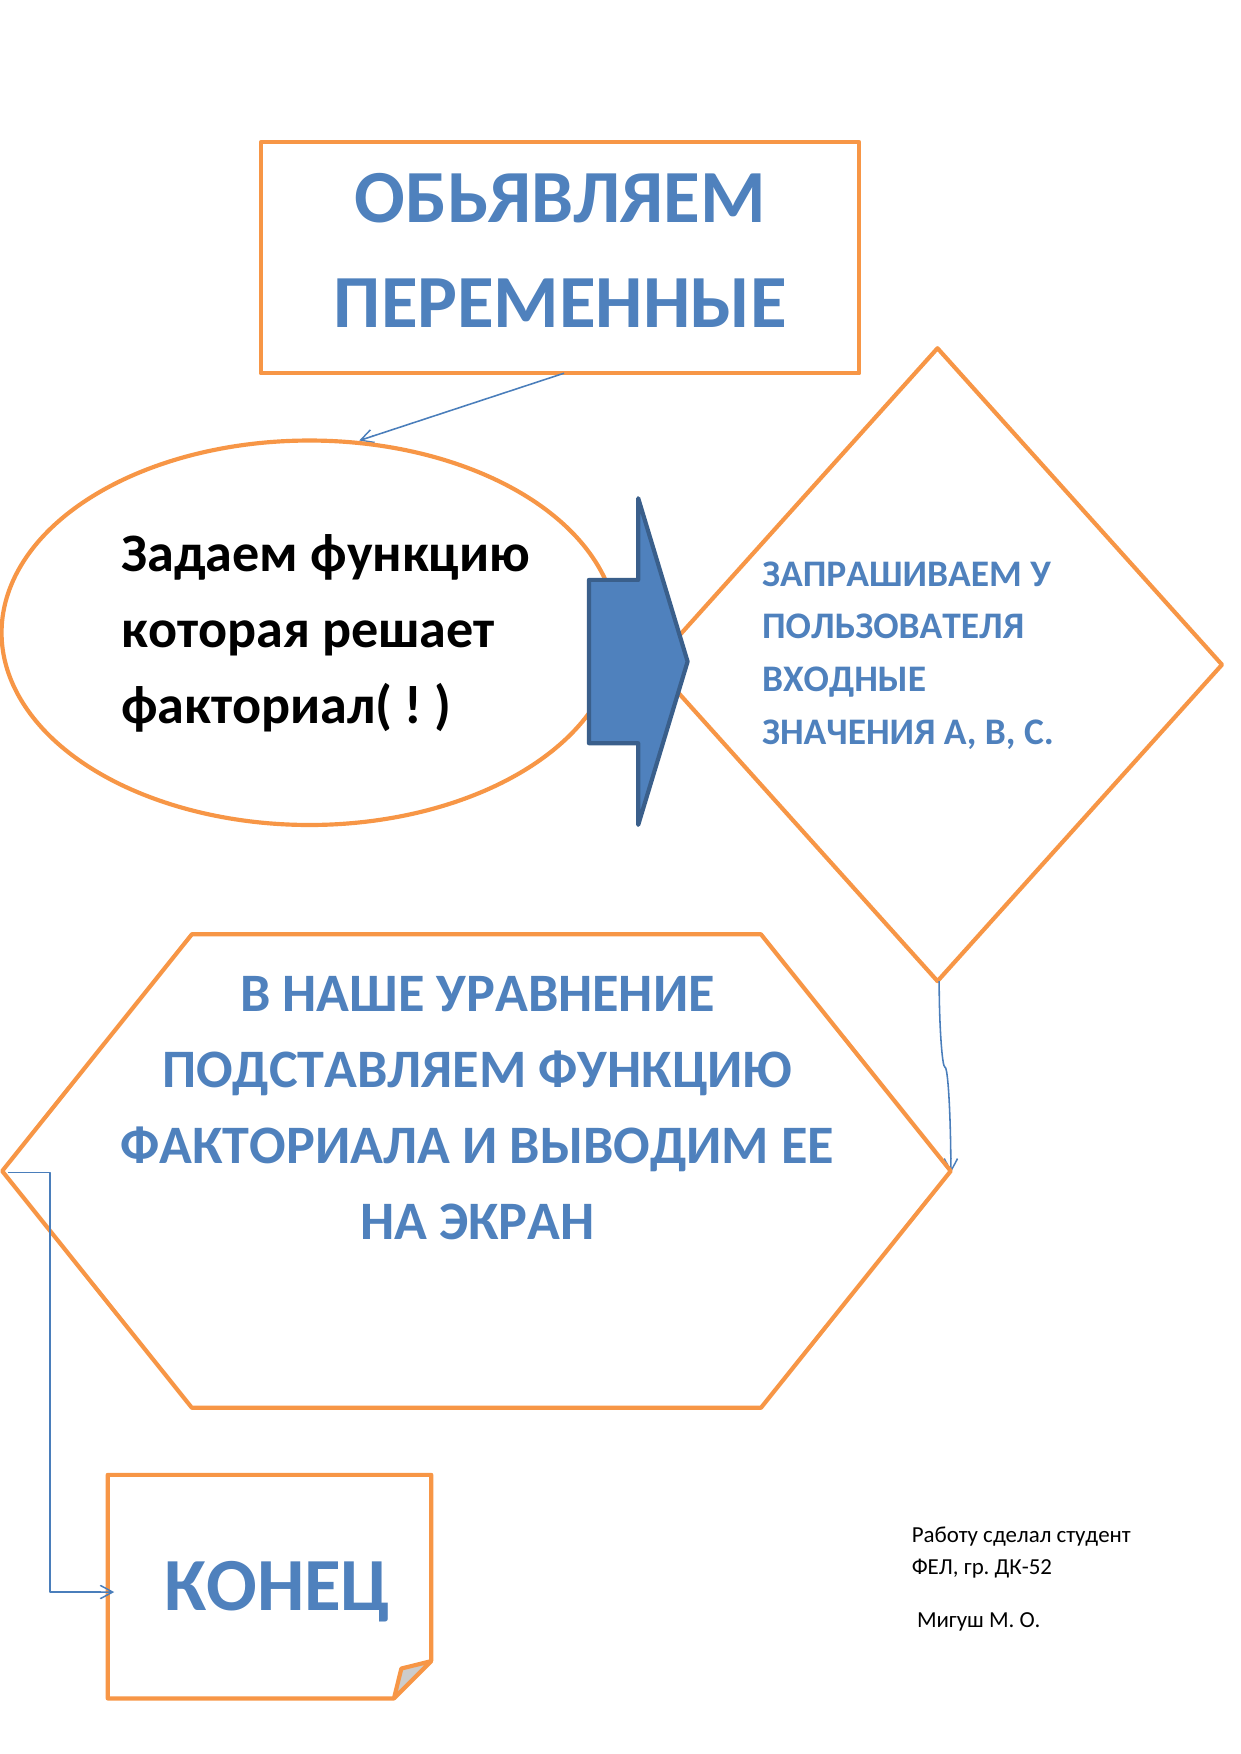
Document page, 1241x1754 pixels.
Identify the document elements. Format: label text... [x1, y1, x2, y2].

text Работу сделал студент ФЕЛ, гр. ДК-52 [434, 1520, 1152, 1580]
text Мигуш М. О. [434, 1605, 1152, 1633]
